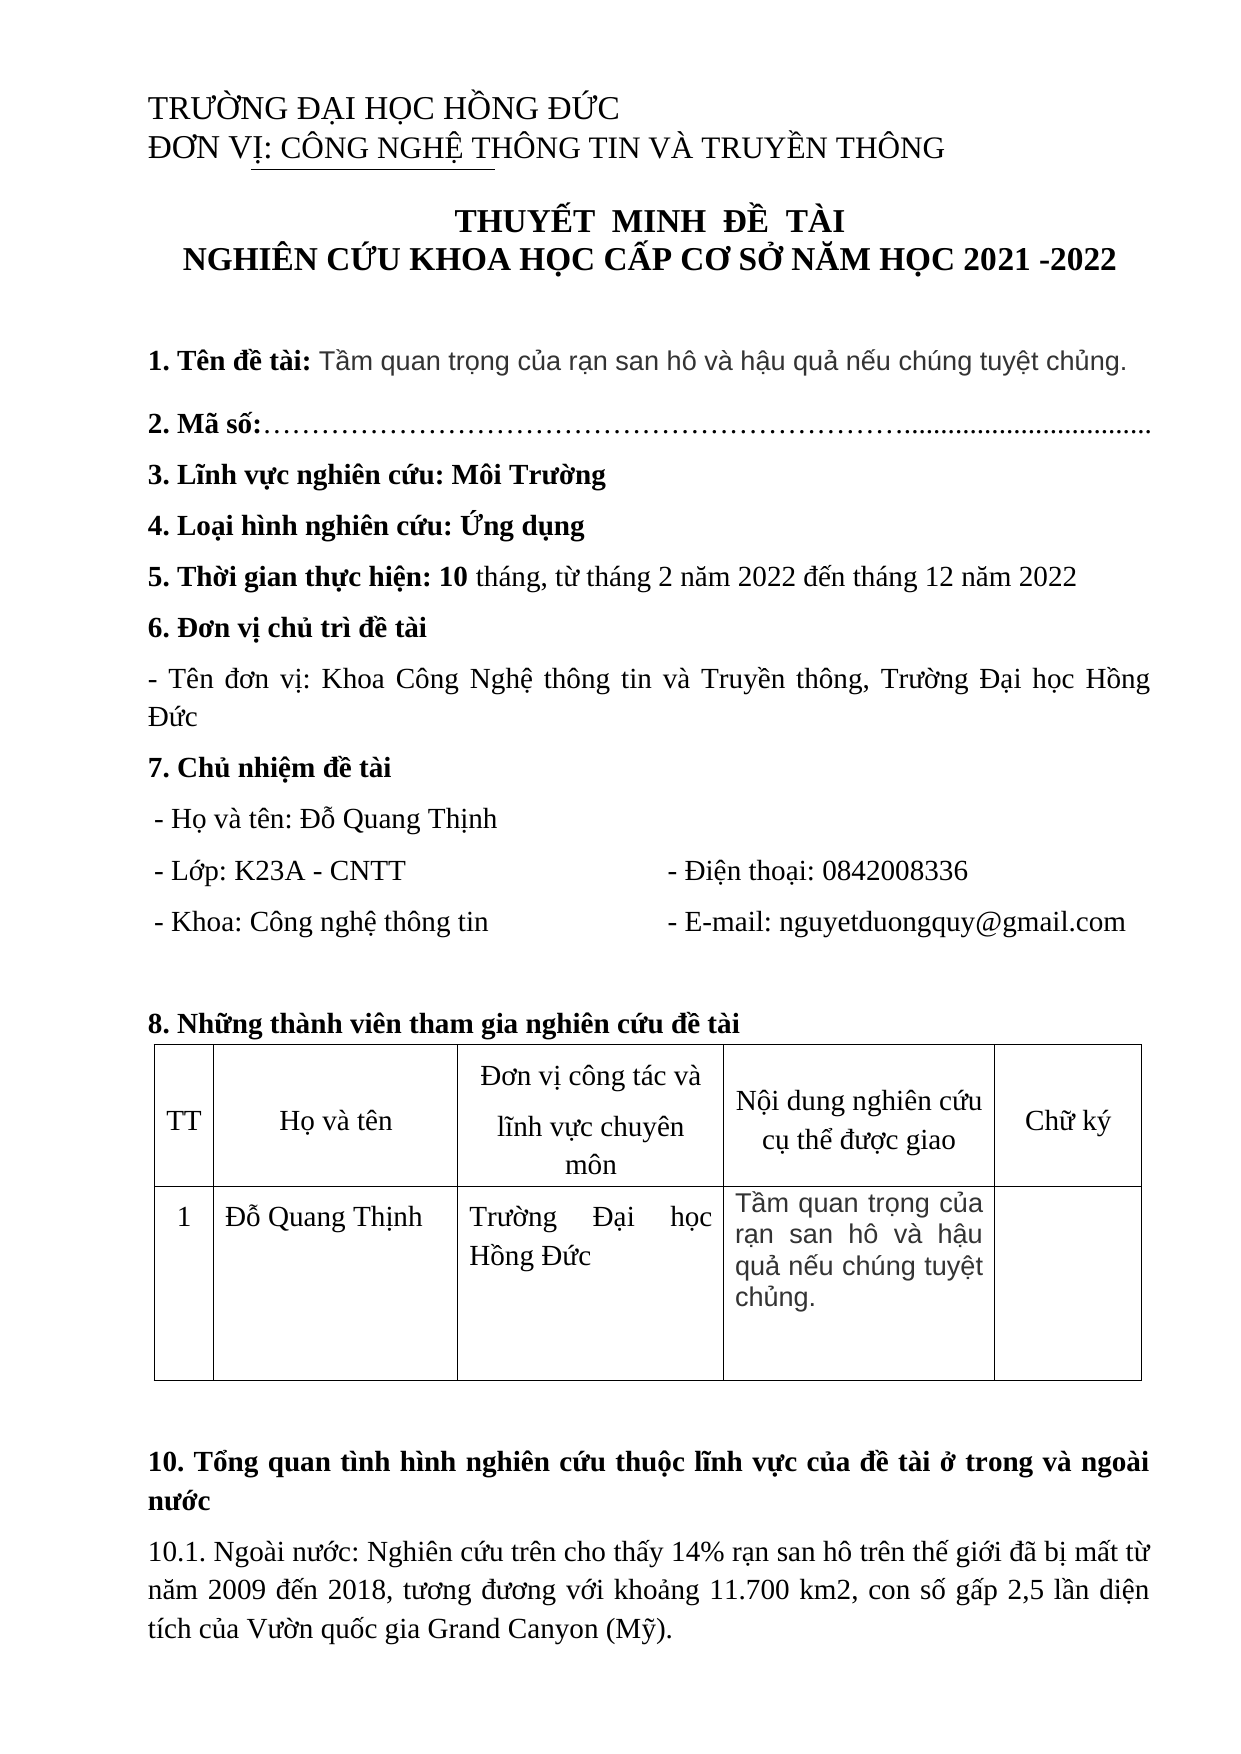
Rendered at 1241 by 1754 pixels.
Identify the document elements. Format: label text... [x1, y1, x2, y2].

text 6. Đơn vị chủ trì đề tài [148, 610, 1152, 643]
text 10. Tổng quan tình hình nghiên cứu thuộc lĩnh vực của đề tài ở trong và ngoài nước [148, 1444, 1152, 1516]
table_header - Họ và tên: Đỗ Quang Thịnh - Lớp: K23A - CNTT - Khoa: Công nghệ thông tin [143, 789, 656, 993]
text TRƯỜNG ĐẠI HỌC HỒNG ĐỨC [148, 89, 1152, 127]
table_header Họ và tên [214, 1045, 457, 1186]
table_header - Điện thoại: 0842008336 - E-mail: nguyetduongquy@gmail.com [656, 789, 1153, 993]
table_header Nội dung nghiên cứu cụ thể được giao [724, 1045, 994, 1186]
text 10.1. Ngoài nước: Nghiên cứu trên cho thấy 14% rạn san hô trên thế giới đã bị mất từ năm 2009 đến 2018, tương đương với khoảng 11.700 km2, con số gấp 2,5 lần diện tích của Vườn quốc gia Grand Canyon (Mỹ). [148, 1534, 1152, 1644]
table_cell Đỗ Quang Thịnh [214, 1187, 457, 1380]
text 3. Lĩnh vực nghiên cứu: Môi Trường [148, 457, 1152, 490]
text 7. Chủ nhiệm đề tài [148, 751, 1152, 784]
subtitle THUYẾT MINH ĐỀ TÀI [148, 201, 1152, 239]
text 8. Những thành viên tham gia nghiên cứu đề tài [148, 1006, 1152, 1039]
text - Tên đơn vị: Khoa Công Nghệ thông tin và Truyền thông, Trường Đại học Hồng Đức [148, 661, 1152, 733]
table_header Đơn vị công tác và lĩnh vực chuyên môn [458, 1045, 723, 1186]
text 5. Thời gian thực hiện: 10 tháng, từ tháng 2 năm 2022 đến tháng 12 năm 2022 [148, 559, 1152, 592]
table_cell Trường Đại học Hồng Đức [458, 1187, 723, 1380]
table_header Chữ ký [995, 1045, 1141, 1186]
text 2. Mã số:………………………………………………………….................................. [148, 406, 1152, 439]
text 1. Tên đề tài: Tầm quan trọng của rạn san hô và hậu quả nếu chúng tuyệt chủng. [148, 343, 1152, 377]
table_cell [995, 1187, 1141, 1380]
table_cell Tầm quan trọng của rạn san hô và hậu quả nếu chúng tuyệt chủng. [724, 1187, 994, 1380]
text ĐƠN VỊ: CÔNG NGHỆ THÔNG TIN VÀ TRUYỀN THÔNG [148, 127, 1152, 165]
text 4. Loại hình nghiên cứu: Ứng dụng [148, 508, 1152, 541]
table_cell 1 [155, 1187, 213, 1380]
table_header TT [155, 1045, 213, 1186]
text NGHIÊN CỨU KHOA HỌC CẤP CƠ SỞ NĂM HỌC 2021 -2022 [148, 239, 1152, 278]
